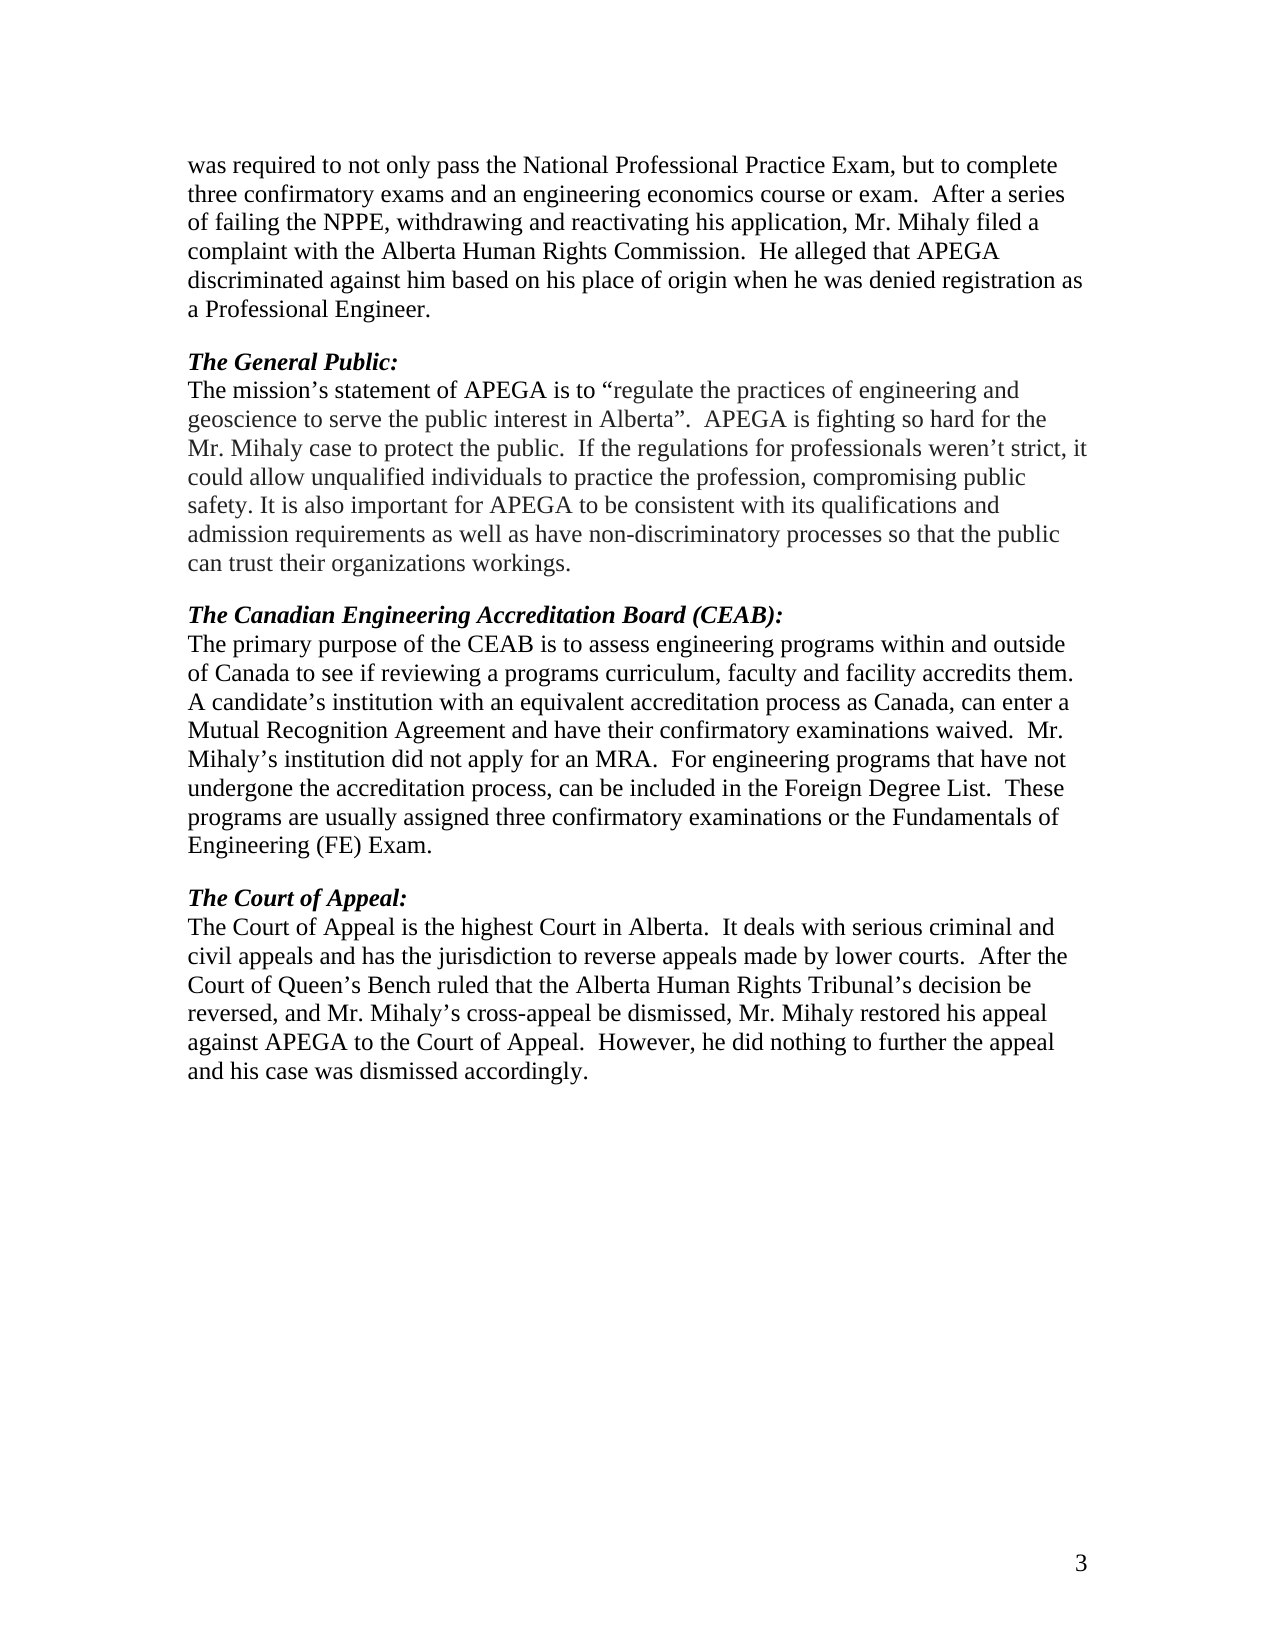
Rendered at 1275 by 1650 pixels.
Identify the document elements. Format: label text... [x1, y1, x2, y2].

text The Canadian Engineering Accreditation Board (CEAB): [187, 601, 1087, 629]
text The primary purpose of the CEAB is to assess engineering programs within and outside of Canada to see if reviewing a programs curriculum, faculty and facility accredits them. A candidate’s institution with an equivalent accreditation process as Canada, can enter a Mutual Recognition Agreement and have their confirmatory examinations waived. Mr. Mihaly’s institution did not apply for an MRA. For engineering programs that have not undergone the accreditation process, can be included in the Foreign Degree List. These programs are usually assigned three confirmatory examinations or the Fundamentals of Engineering (FE) Exam. [187, 629, 1087, 859]
text The mission’s statement of APEGA is to “regulate the practices of engineering and geoscience to serve the public interest in Alberta”. APEGA is fighting so hard for the Mr. Mihaly case to protect the public. If the regulations for professionals weren’t strict, it could allow unqualified individuals to practice the profession, compromising public safety. It is also important for APEGA to be consistent with its qualifications and admission requirements as well as have non-discriminatory processes so that the public can trust their organizations workings. [187, 375, 613, 577]
text The Court of Appeal is the highest Court in Alberta. It deals with serious criminal and civil appeals and has the jurisdiction to reverse appeals made by lower courts. After the Court of Queen’s Bench ruled that the Alberta Human Rights Tribunal’s decision be reversed, and Mr. Mihaly’s cross-appeal be dismissed, Mr. Mihaly restored his appeal against APEGA to the Court of Appeal. However, he did nothing to further the appeal and his case was dismissed accordingly. [187, 912, 1087, 1085]
text The mission’s statement of APEGA is to “regulate the practices of engineering and geoscience to serve the public interest in Alberta”. APEGA is fighting so hard for the Mr. Mihaly case to protect the public. If the regulations for professionals weren’t strict, it could allow unqualified individuals to practice the profession, compromising public safety. It is also important for APEGA to be consistent with its qualifications and admission requirements as well as have non-discriminatory processes so that the public can trust their organizations workings. [571, 462, 1087, 577]
text The General Public: [187, 347, 1087, 375]
text The Court of Appeal: [187, 883, 1087, 912]
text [187, 150, 1087, 322]
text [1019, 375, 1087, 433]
